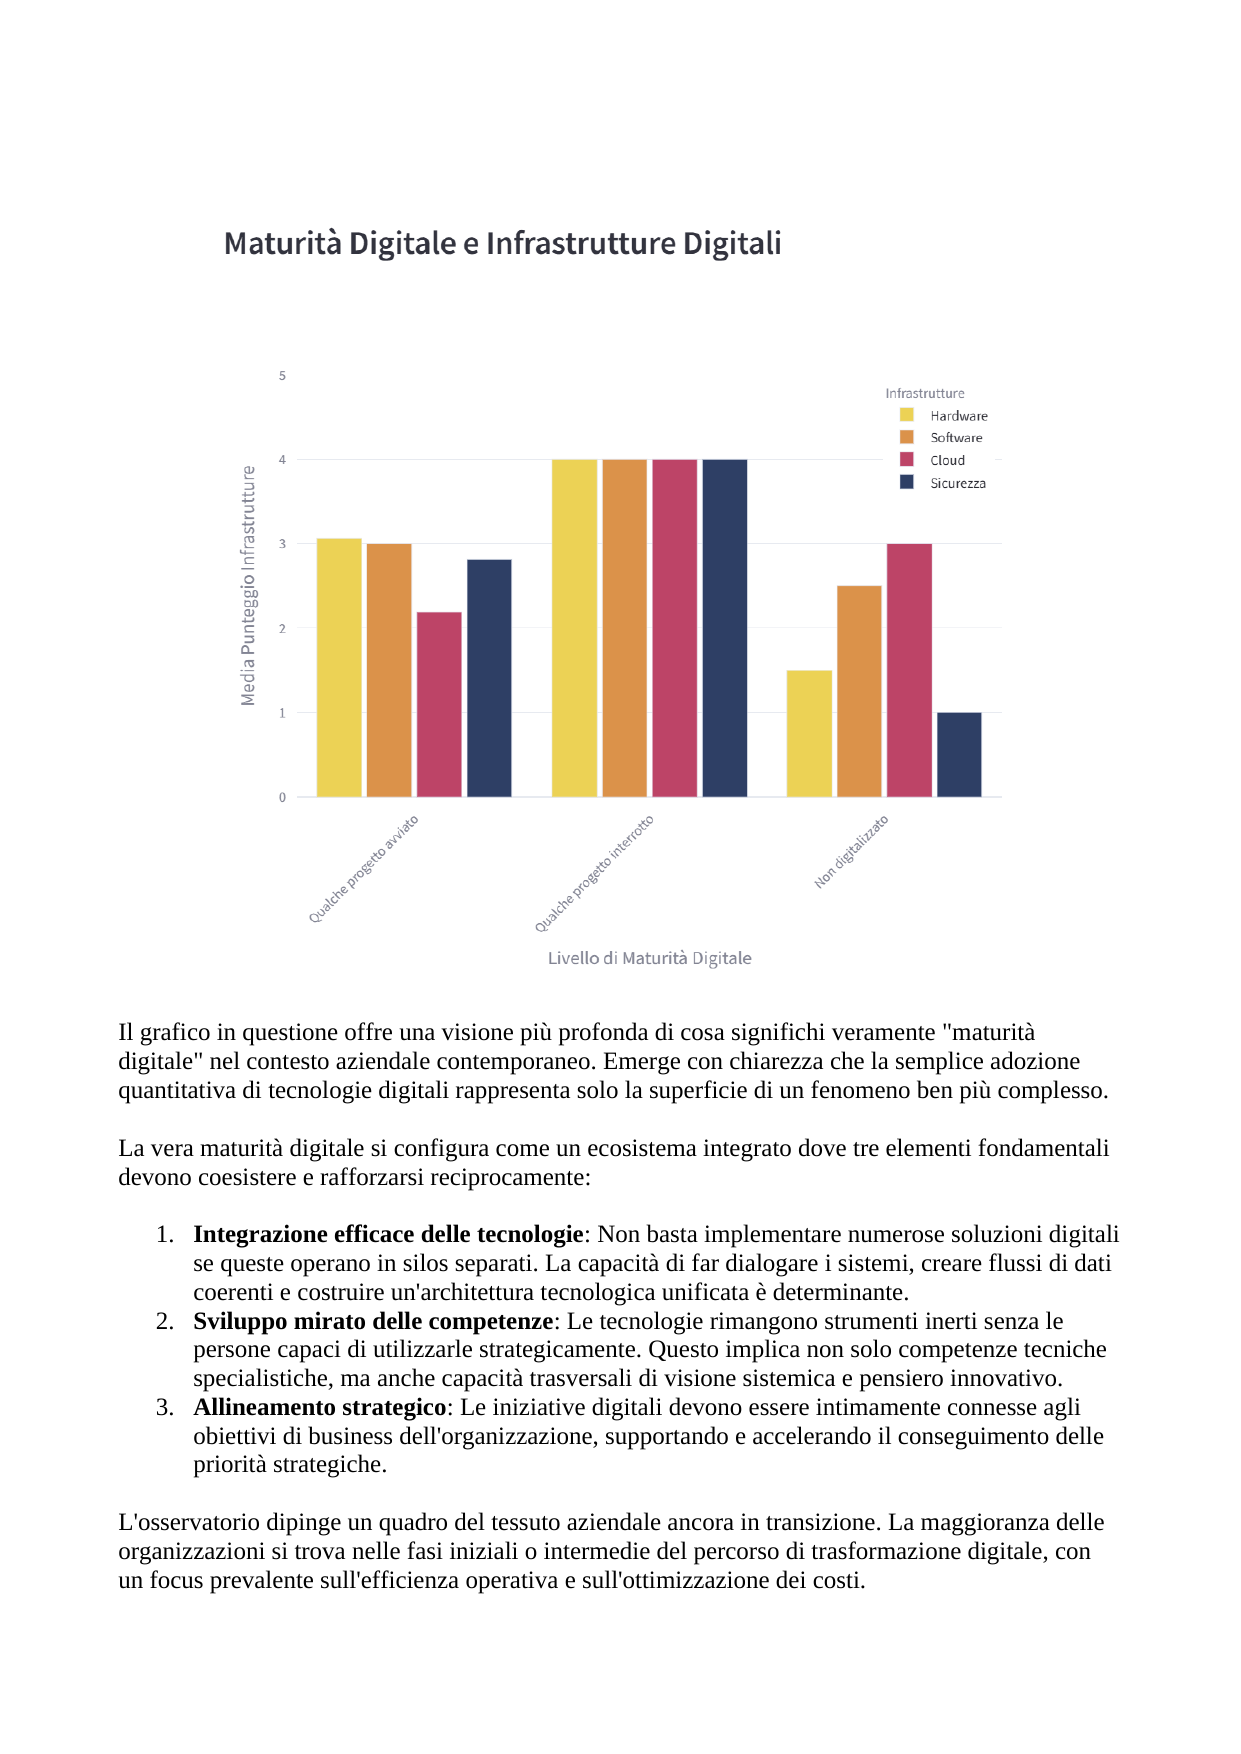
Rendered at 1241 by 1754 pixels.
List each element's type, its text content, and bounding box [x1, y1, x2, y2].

list Sviluppo mirato delle competenze: Le tecnologie rimangono strumenti inerti senza le persone capaci di utilizzarle strategicamente. Questo implica non solo competenze tecniche specialistiche, ma anche capacità trasversali di visione sistemica e pensiero innovativo. [156, 1335, 1122, 1421]
text Il grafico in questione offre una visione più profonda di cosa significhi veramente "maturità digitale" nel contesto aziendale contemporaneo. Emerge con chiarezza che la semplice adozione quantitativa di tecnologie digitali rappresenta solo la superficie di un fenomeno ben più complesso. [118, 1017, 1122, 1104]
list Allineamento strategico: Le iniziative digitali devono essere intimamente connesse agli obiettivi di business dell'organizzazione, supportando e accelerando il conseguimento delle priorità strategiche. [156, 1450, 1122, 1537]
picture [118, 186, 1123, 984]
list Integrazione efficace delle tecnologie: Non basta implementare numerose soluzioni digitali se queste operano in silos separati. La capacità di far dialogare i sistemi, creare flussi di dati coerenti e costruire un'architettura tecnologica unificata è determinante. [156, 1219, 1122, 1306]
text La vera maturità digitale si configura come un ecosistema integrato dove tre elementi fondamentali devono coesistere e rafforzarsi reciprocamente: [118, 1133, 1122, 1190]
